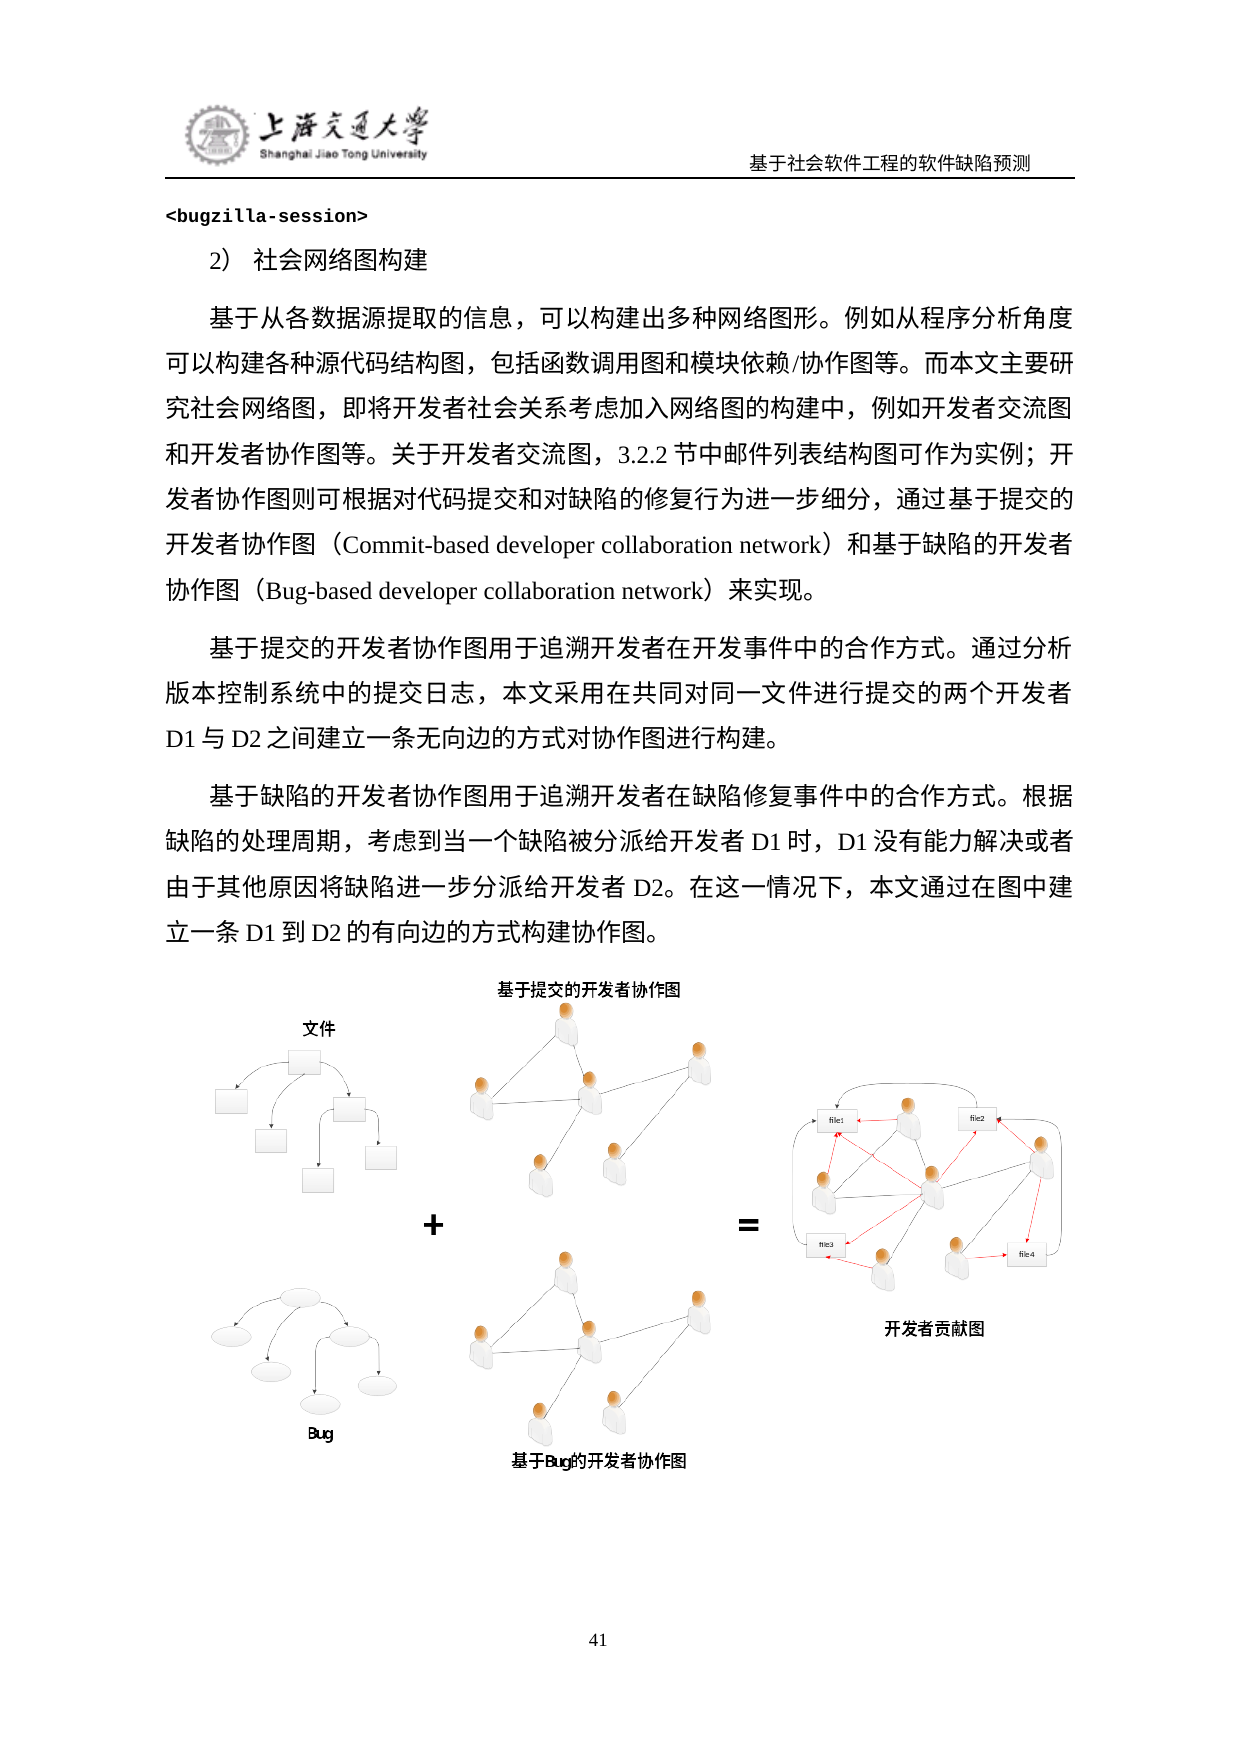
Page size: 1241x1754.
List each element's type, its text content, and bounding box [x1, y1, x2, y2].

text <bugzilla-session> [165, 207, 1075, 228]
text 基于从各数据源提取的信息，可以构建出多种网络图形。例如从程序分析角度可以构建各种源代码结构图，包括函数调用图和模块依赖/协作图等。而本文主要研究社会网络图，即将开发者社会关系考虑加入网络图的构建中，例如开发者交流图和开发者协作图等。关于开发者交流图，3.2.2节中邮件列表结构图可作为实例；开发者协作图则可根据对代码提交和对缺陷的修复行为进一步细分，通过基于提交的开发者协作图（Commit-based developer collaboration network）和基于缺陷的开发者协作图（Bug-based developer collaboration network）来实现。 [165, 298, 1075, 606]
picture [165, 88, 444, 170]
list 社会网络图构建 [209, 241, 1075, 277]
text 基于缺陷的开发者协作图用于追溯开发者在缺陷修复事件中的合作方式。根据缺陷的处理周期，考虑到当一个缺陷被分派给开发者D1时，D1没有能力解决或者由于其他原因将缺陷进一步分派给开发者D2。在这一情况下，本文通过在图中建立一条D1到D2的有向边的方式构建协作图。 [165, 776, 1075, 949]
text 基于提交的开发者协作图用于追溯开发者在开发事件中的合作方式。通过分析版本控制系统中的提交日志，本文采用在共同对同一文件进行提交的两个开发者D1与D2之间建立一条无向边的方式对协作图进行构建。 [165, 628, 1075, 755]
